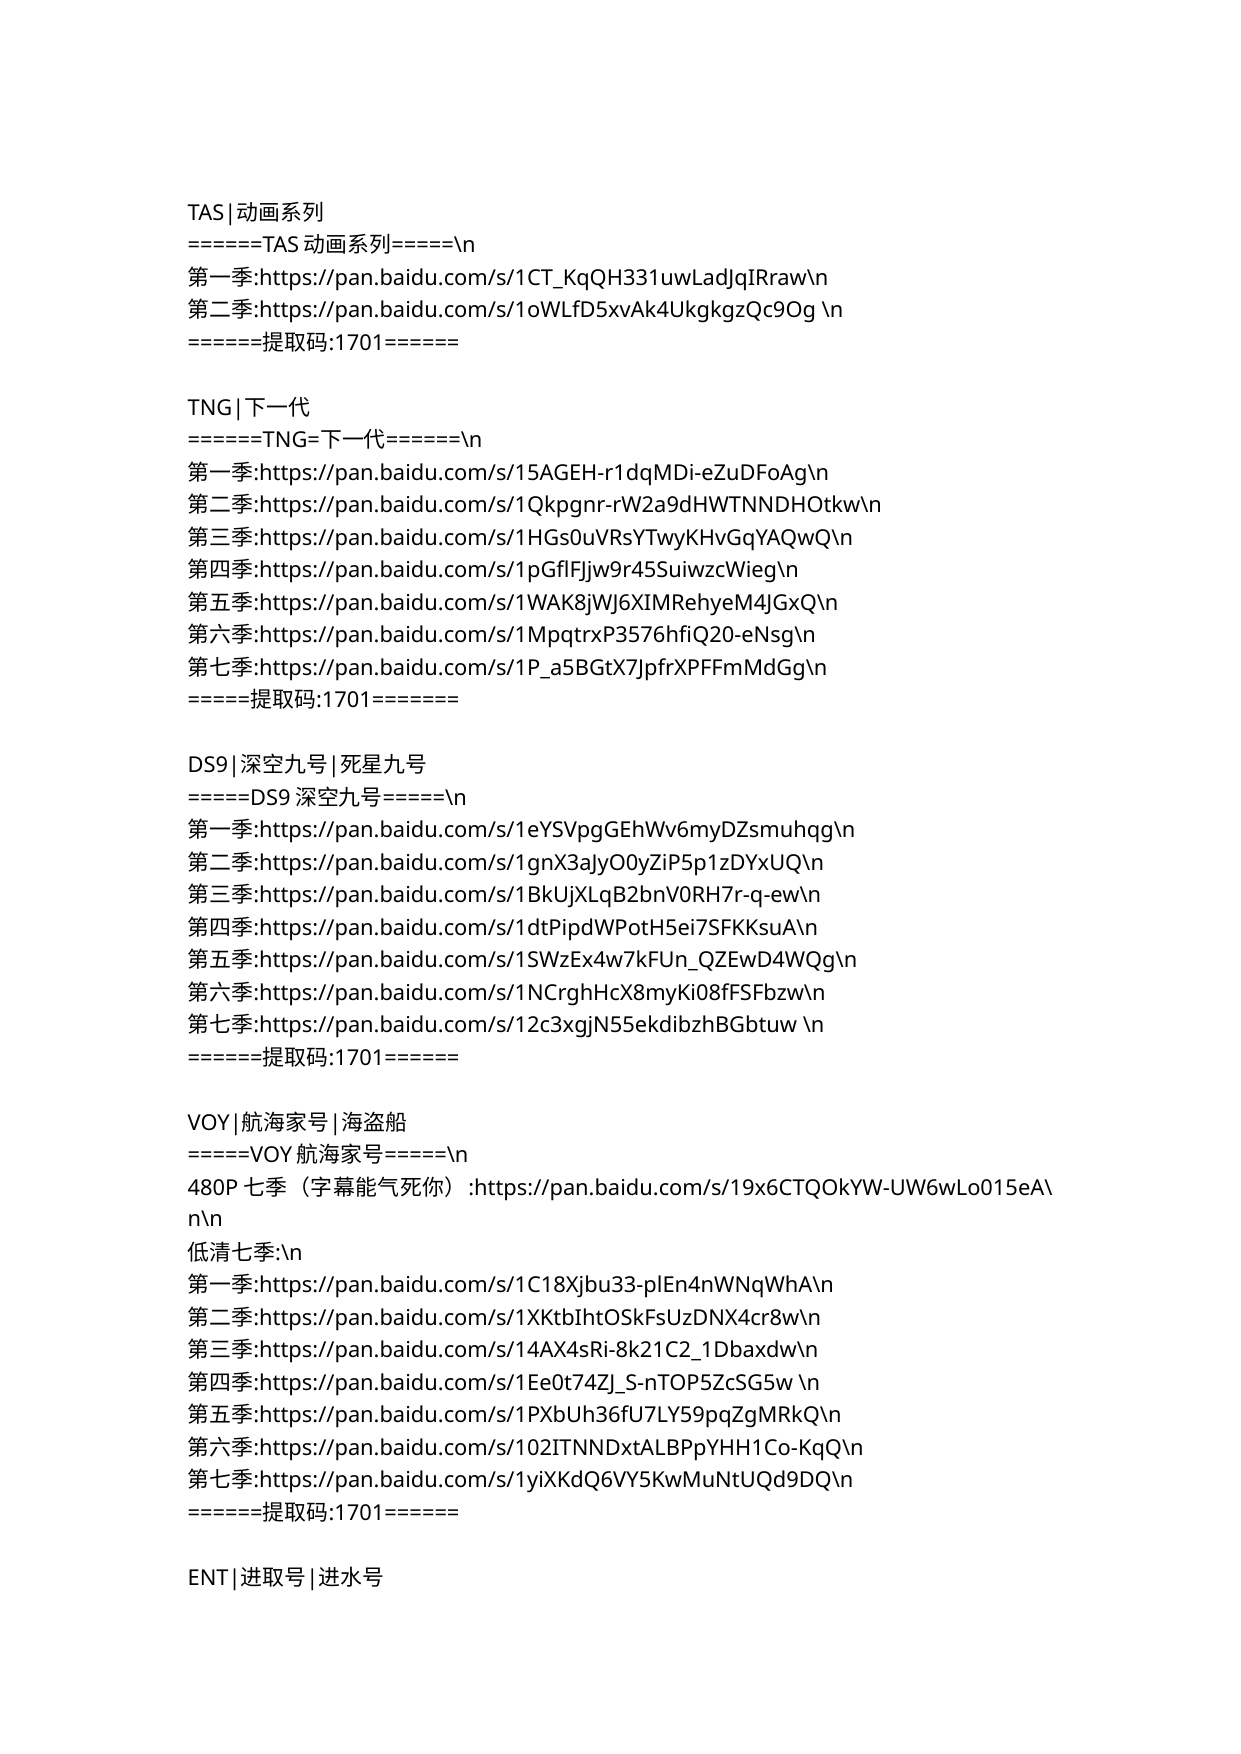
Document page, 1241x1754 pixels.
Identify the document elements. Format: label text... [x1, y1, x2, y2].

text 第三季:https://pan.baidu.com/s/1BkUjXLqB2bnV0RH7r-q-ew\n [187, 877, 1053, 909]
text =====提取码:1701======= [187, 682, 1053, 714]
text TNG|下一代 [187, 389, 1053, 422]
text 第二季:https://pan.baidu.com/s/1Qkpgnr-rW2a9dHWTNNDHOtkw\n [187, 487, 1053, 519]
text 第六季:https://pan.baidu.com/s/1MpqtrxP3576hfiQ20-eNsg\n [187, 617, 1053, 649]
text 第六季:https://pan.baidu.com/s/102ITNNDxtALBPpYHH1Co-KqQ\n [187, 1429, 1053, 1462]
text ======TAS动画系列=====\n [187, 227, 1053, 259]
text ======提取码:1701====== [187, 1494, 1053, 1527]
text 第五季:https://pan.baidu.com/s/1WAK8jWJ6XIMRehyeM4JGxQ\n [187, 584, 1053, 617]
text 低清七季:\n [187, 1234, 1053, 1267]
text 第四季:https://pan.baidu.com/s/1Ee0t74ZJ_S-nTOP5ZcSG5w \n [187, 1364, 1053, 1397]
text TAS|动画系列 [187, 194, 1053, 227]
text 第一季:https://pan.baidu.com/s/1eYSVpgGEhWv6myDZsmuhqg\n [187, 812, 1053, 844]
text 第六季:https://pan.baidu.com/s/1NCrghHcX8myKi08fFSFbzw\n [187, 974, 1053, 1007]
text ENT|进取号|进水号 [187, 1559, 1053, 1592]
text 第三季:https://pan.baidu.com/s/14AX4sRi-8k21C2_1Dbaxdw\n [187, 1332, 1053, 1364]
text 第五季:https://pan.baidu.com/s/1SWzEx4w7kFUn_QZEwD4WQg\n [187, 942, 1053, 974]
text 第二季:https://pan.baidu.com/s/1XKtbIhtOSkFsUzDNX4cr8w\n [187, 1299, 1053, 1332]
text 第七季:https://pan.baidu.com/s/12c3xgjN55ekdibzhBGbtuw \n [187, 1007, 1053, 1039]
text 第四季:https://pan.baidu.com/s/1dtPipdWPotH5ei7SFKKsuA\n [187, 909, 1053, 942]
text 第四季:https://pan.baidu.com/s/1pGflFJjw9r45SuiwzcWieg\n [187, 552, 1053, 584]
text 第一季:https://pan.baidu.com/s/15AGEH-r1dqMDi-eZuDFoAg\n [187, 454, 1053, 487]
text ======提取码:1701====== [187, 1039, 1053, 1072]
text 第七季:https://pan.baidu.com/s/1P_a5BGtX7JpfrXPFFmMdGg\n [187, 649, 1053, 682]
text 第二季:https://pan.baidu.com/s/1oWLfD5xvAk4UkgkgzQc9Og \n [187, 292, 1053, 324]
text ======TNG=下一代======\n [187, 422, 1053, 454]
text 第一季:https://pan.baidu.com/s/1C18Xjbu33-plEn4nWNqWhA\n [187, 1267, 1053, 1299]
text 第一季:https://pan.baidu.com/s/1CT_KqQH331uwLadJqIRraw\n [187, 259, 1053, 292]
text 480P七季（字幕能气死你）:https://pan.baidu.com/s/19x6CTQOkYW-UW6wLo015eA\n\n [187, 1169, 1053, 1234]
text DS9|深空九号|死星九号 [187, 747, 1053, 779]
text 第三季:https://pan.baidu.com/s/1HGs0uVRsYTwyKHvGqYAQwQ\n [187, 519, 1053, 552]
text 第七季:https://pan.baidu.com/s/1yiXKdQ6VY5KwMuNtUQd9DQ\n [187, 1462, 1053, 1494]
text =====VOY航海家号=====\n [187, 1137, 1053, 1169]
text 第五季:https://pan.baidu.com/s/1PXbUh36fU7LY59pqZgMRkQ\n [187, 1397, 1053, 1429]
text VOY|航海家号|海盗船 [187, 1104, 1053, 1137]
text ======提取码:1701====== [187, 324, 1053, 357]
text 第二季:https://pan.baidu.com/s/1gnX3aJyO0yZiP5p1zDYxUQ\n [187, 844, 1053, 877]
text =====DS9深空九号=====\n [187, 779, 1053, 812]
